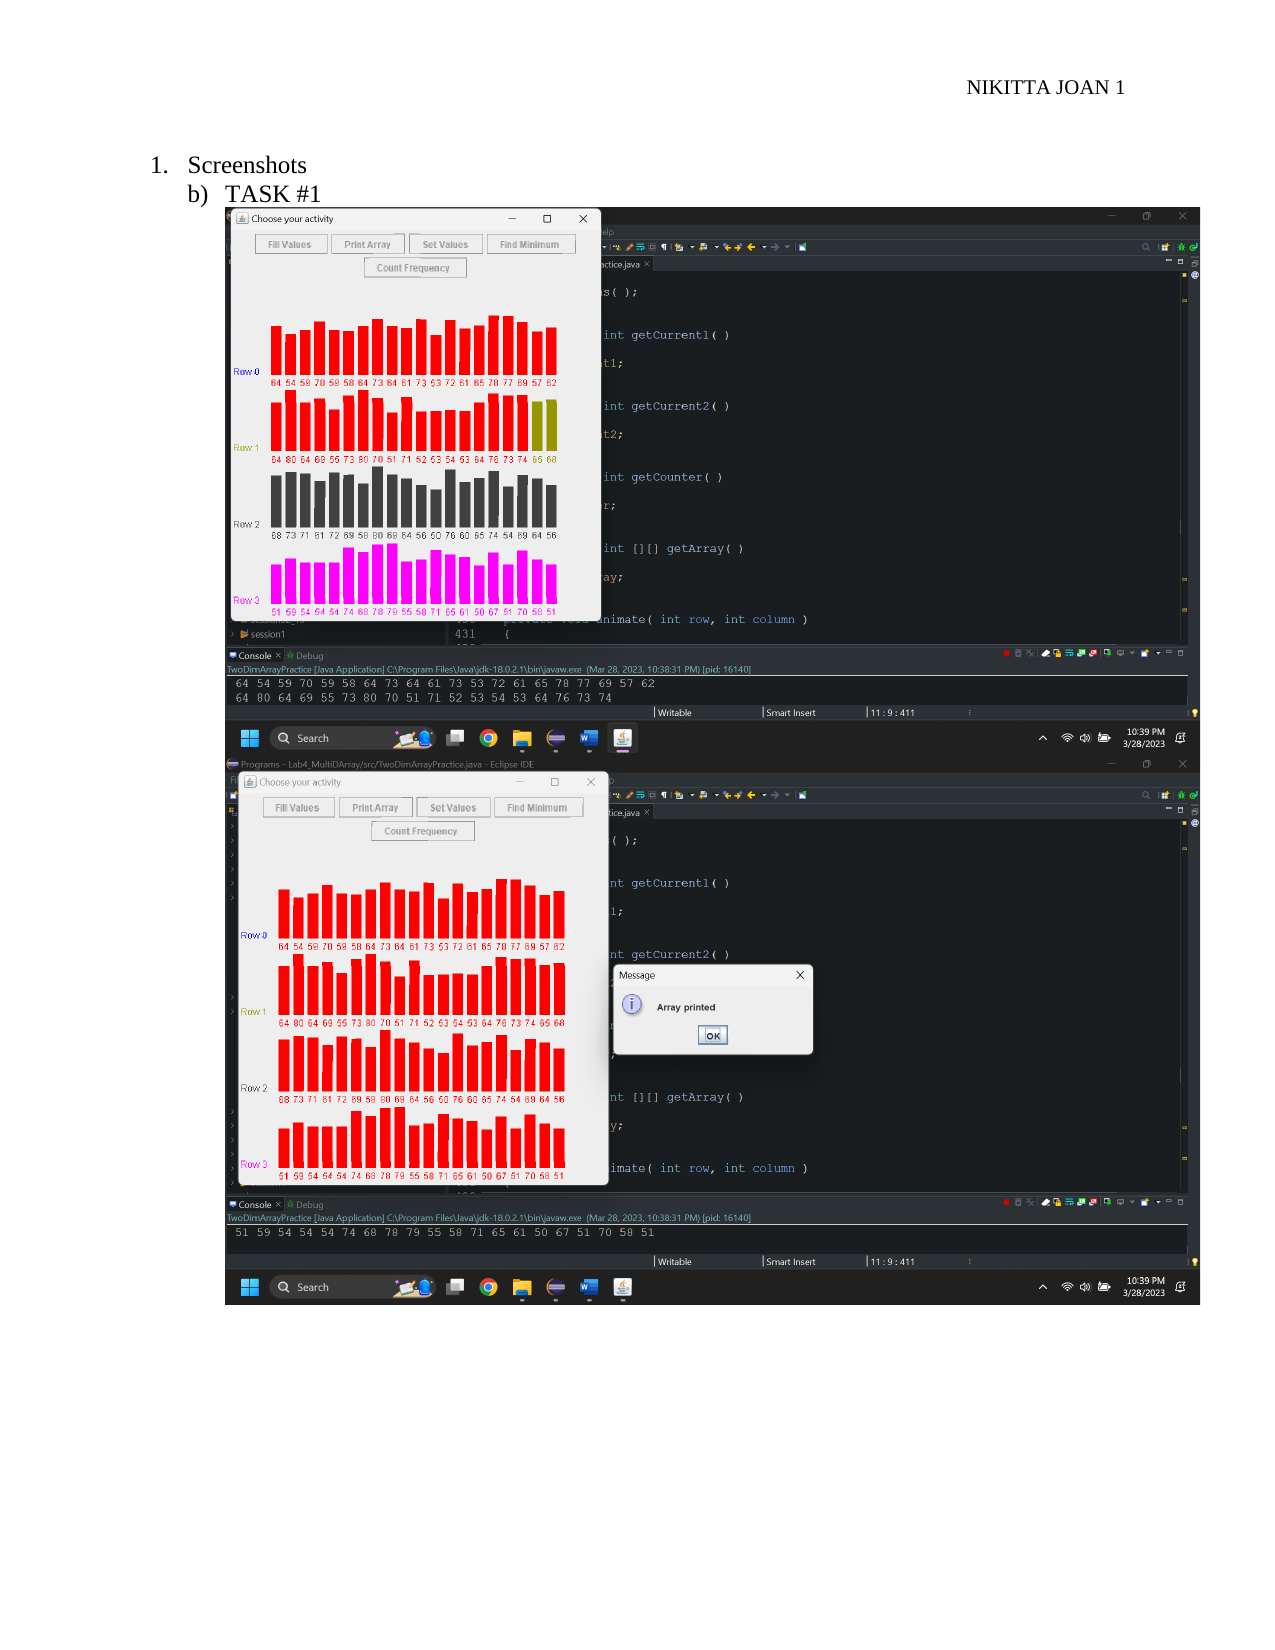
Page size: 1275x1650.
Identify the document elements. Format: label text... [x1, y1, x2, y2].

picture [225, 207, 1200, 1305]
list Screenshots [150, 150, 1125, 179]
list TASK #1 [187, 179, 1125, 207]
